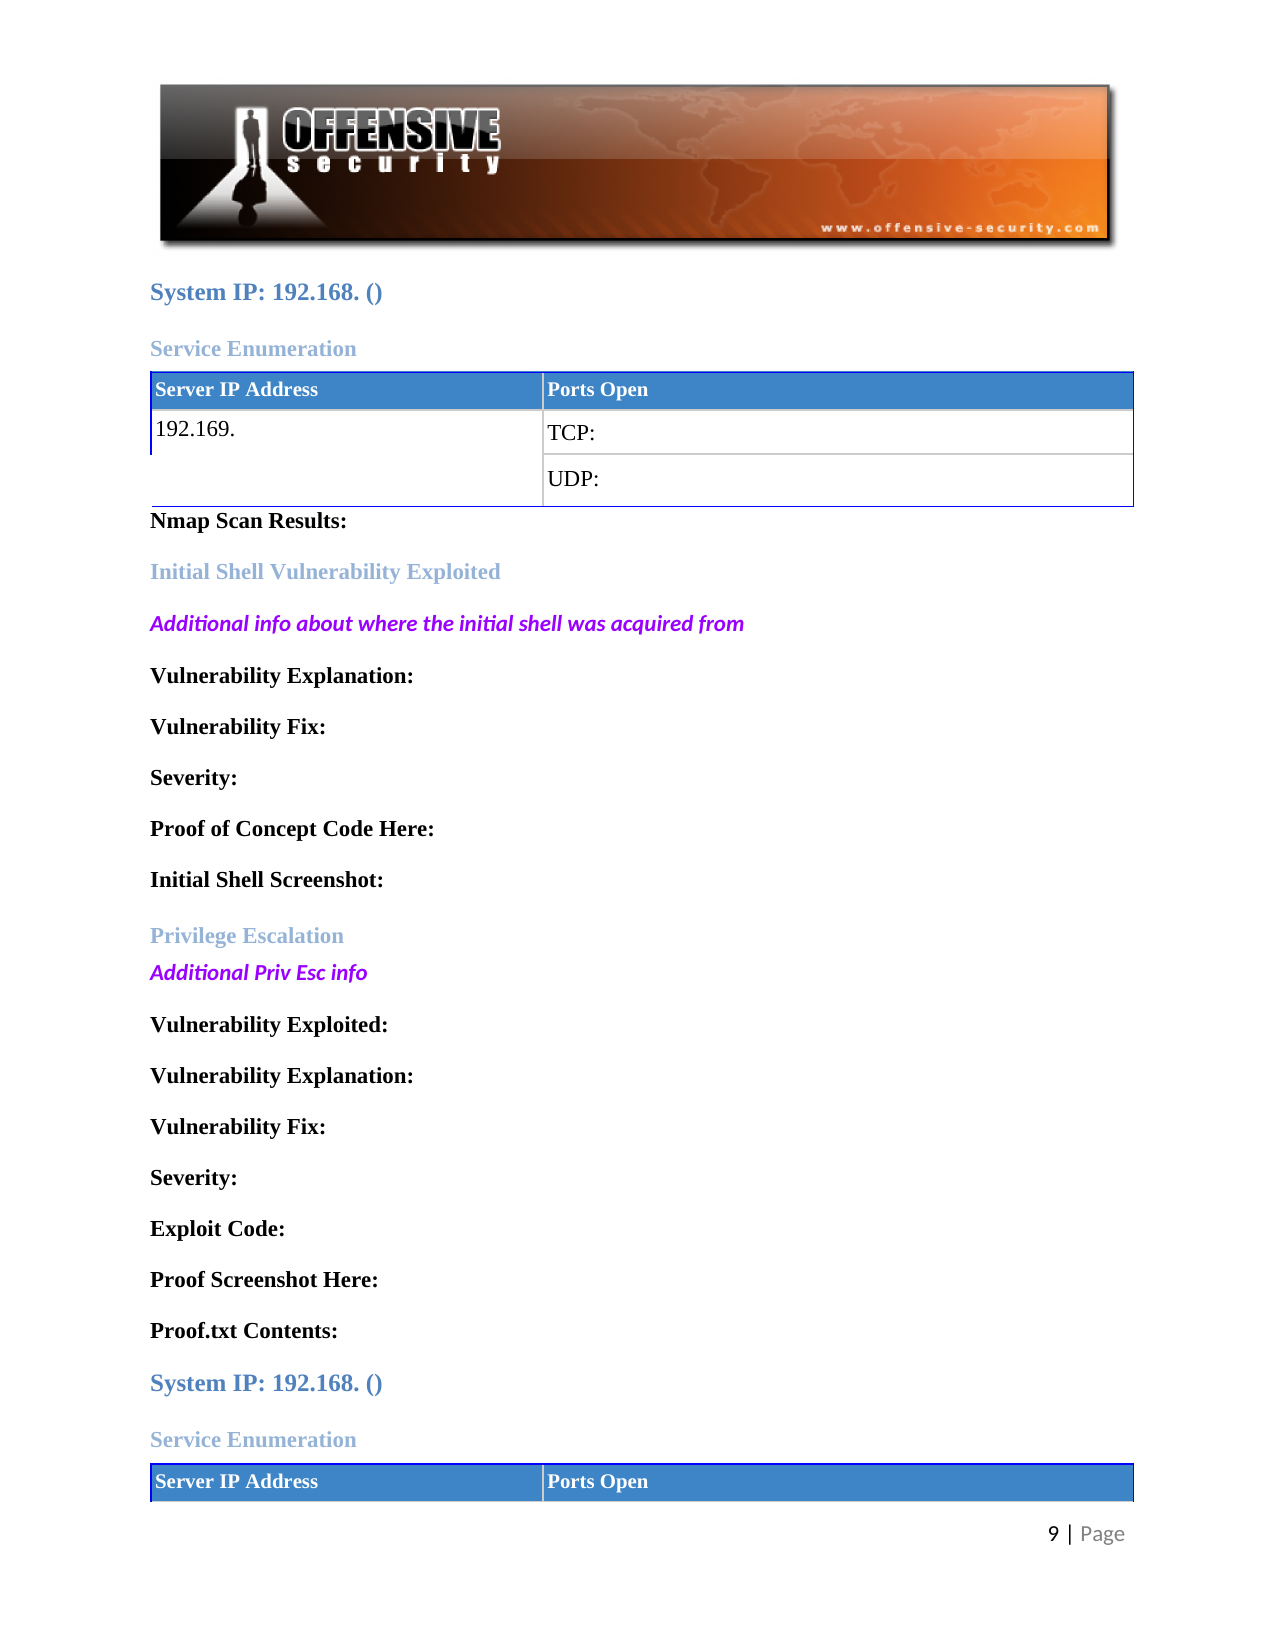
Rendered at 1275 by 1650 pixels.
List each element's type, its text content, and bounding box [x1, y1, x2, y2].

text Vulnerability Fix: [150, 713, 1125, 740]
subtitle Service Enumeration [150, 335, 1125, 361]
text Proof Screenshot Here: [150, 1266, 1125, 1293]
text Additional Priv Esc info [150, 958, 1125, 986]
text Vulnerability Exploited: [150, 1011, 1125, 1037]
table_cell 192.169. [151, 411, 542, 506]
text Proof of Concept Code Here: [150, 815, 1125, 842]
text Additional info about where the initial shell was acquired from [150, 609, 1125, 637]
table_header Ports Open [544, 1465, 1133, 1501]
subtitle Service Enumeration [150, 1426, 1125, 1453]
subtitle System IP: 192.168. () [150, 1368, 1125, 1397]
text Vulnerability Explanation: [150, 662, 1125, 689]
text Initial Shell Screenshot: [150, 866, 1125, 893]
text Vulnerability Explanation: [150, 1062, 1125, 1088]
subtitle Privilege Escalation [150, 922, 1125, 948]
table_header Server IP Address [152, 373, 542, 409]
text Proof.txt Contents: [150, 1317, 1125, 1344]
table_header Ports Open [544, 373, 1133, 409]
text Initial Shell Vulnerability Exploited [150, 558, 1125, 584]
text Exploit Code: [150, 1215, 1125, 1242]
text Severity: [150, 1164, 1125, 1191]
text Severity: [150, 764, 1125, 791]
text Vulnerability Fix: [150, 1113, 1125, 1139]
subtitle System IP: 192.168. () [150, 277, 1125, 306]
table_header Server IP Address [152, 1465, 542, 1501]
table_cell UDP: [544, 455, 1133, 506]
picture [150, 75, 1125, 257]
table_cell TCP: [544, 411, 1133, 453]
text Nmap Scan Results: [150, 507, 1125, 533]
